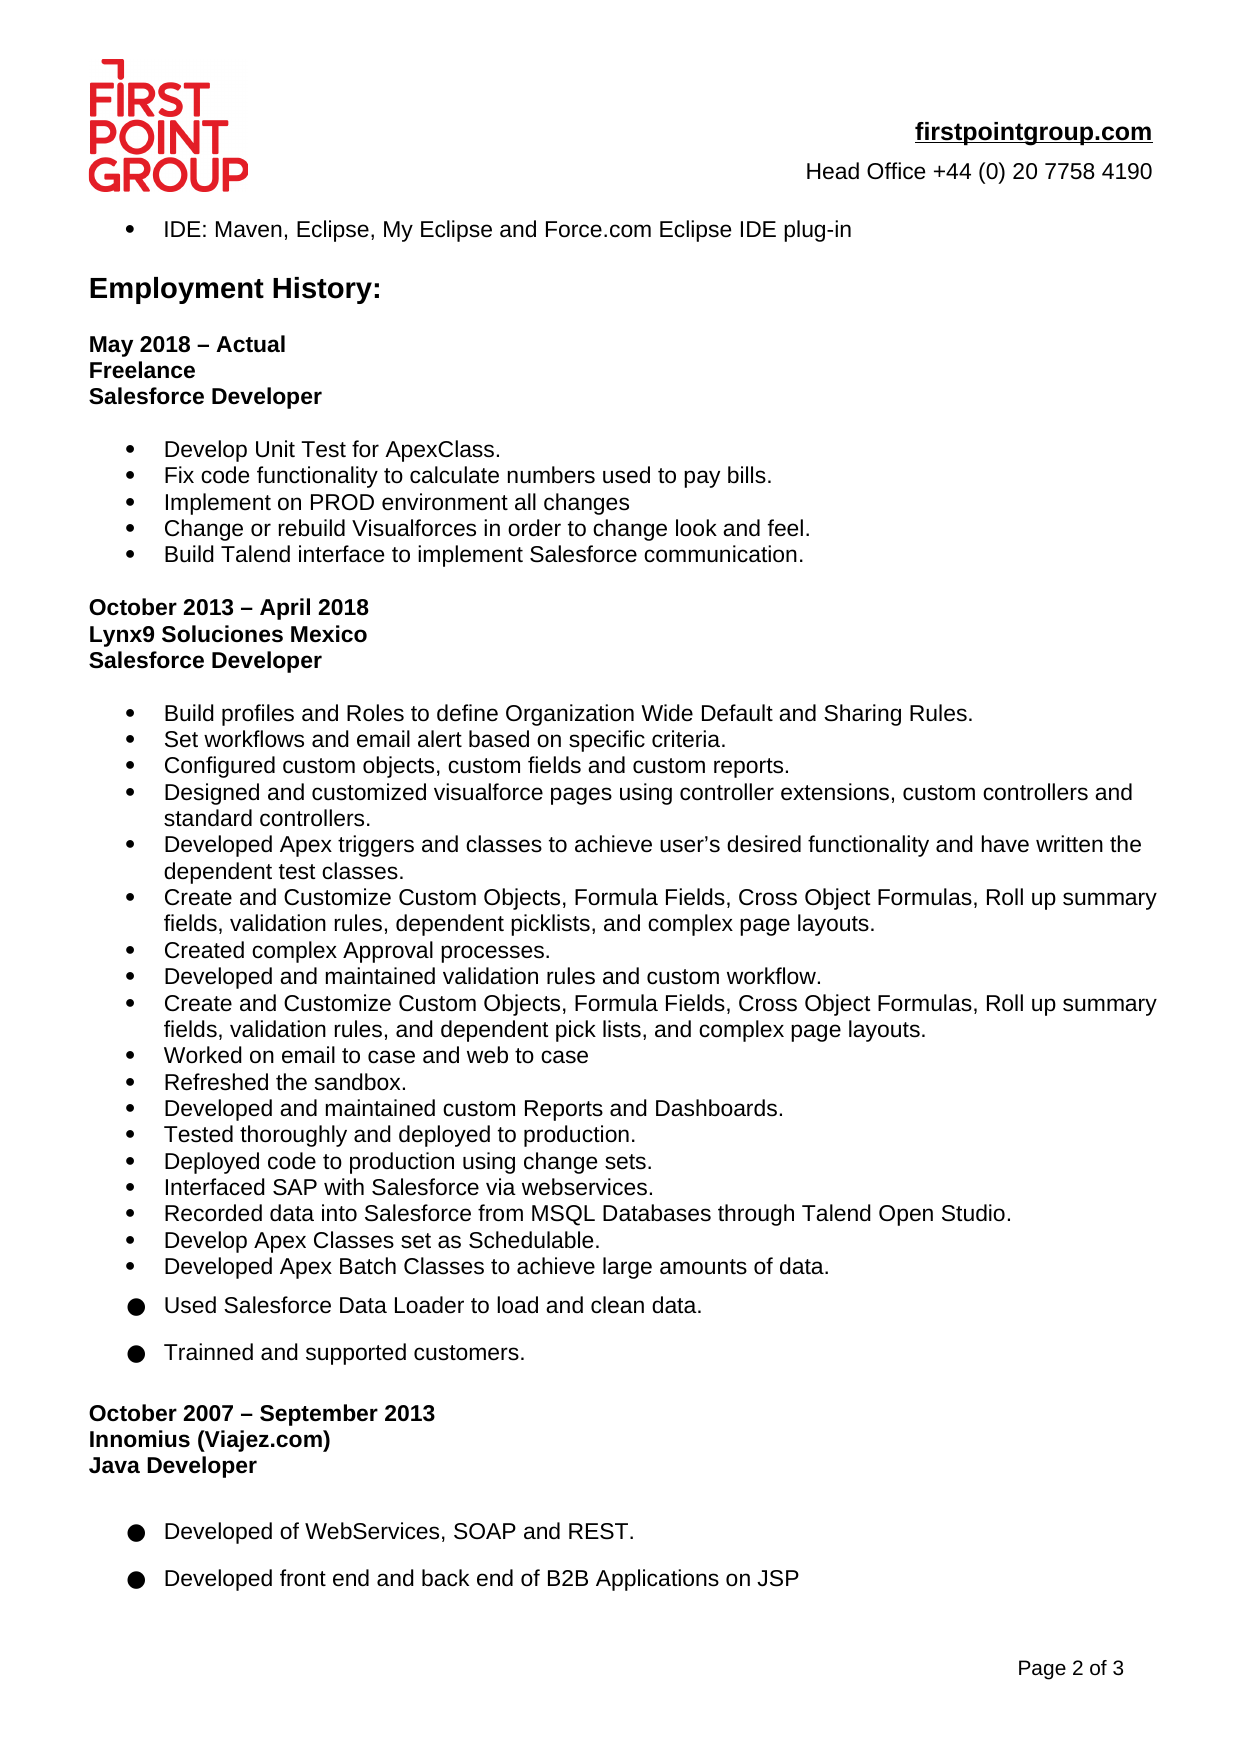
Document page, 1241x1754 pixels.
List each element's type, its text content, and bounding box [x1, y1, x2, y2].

list Create and Customize Custom Objects, Formula Fields, Cross Object Formulas, Roll up summary fields, validation rules, and dependent pick lists, and complex page layouts. [126, 989, 1161, 1042]
list Developed and maintained validation rules and custom workflow. [126, 963, 1161, 989]
list IDE: Maven, Eclipse, My Eclipse and Force.com Eclipse IDE plug-in [126, 216, 1161, 242]
list Implement on PROD environment all changes [126, 489, 1161, 515]
list Deployed code to production using change sets. [126, 1148, 1161, 1174]
text Salesforce Developer [89, 647, 1161, 673]
list Refreshed the sandbox. [126, 1068, 1161, 1095]
text Java Developer [89, 1452, 1161, 1479]
list Set workflows and email alert based on specific criteria. [126, 726, 1161, 752]
text Lynx9 Soluciones Mexico [89, 621, 1161, 647]
list Develop Apex Classes set as Schedulable. [126, 1227, 1161, 1253]
list Create and Customize Custom Objects, Formula Fields, Cross Object Formulas, Roll up summary fields, validation rules, dependent picklists, and complex page layouts. [126, 884, 1161, 937]
text Innomius (Viajez.com) [89, 1426, 1161, 1452]
list Trainned and supported customers. [126, 1326, 1161, 1373]
list Developed front end and back end of B2B Applications on JSP [126, 1552, 1161, 1599]
list Build Talend interface to implement Salesforce communication. [126, 541, 1161, 568]
list Change or rebuild Visualforces in order to change look and feel. [126, 515, 1161, 541]
list Developed of WebServices, SOAP and REST. [126, 1505, 1161, 1552]
list Created complex Approval processes. [126, 937, 1161, 963]
list Configured custom objects, custom fields and custom reports. [126, 752, 1161, 779]
text May 2018 – Actual [89, 331, 1161, 357]
list Used Salesforce Data Loader to load and clean data. [126, 1279, 1161, 1326]
list Worked on email to case and web to case [126, 1042, 1161, 1068]
list Recorded data into Salesforce from MSQL Databases through Talend Open Studio. [126, 1200, 1161, 1227]
list Fix code functionality to calculate numbers used to pay bills. [126, 462, 1161, 489]
list Develop Unit Test for ApexClass. [126, 436, 1161, 462]
picture [88, 59, 248, 192]
list Build profiles and Roles to define Organization Wide Default and Sharing Rules. [126, 699, 1161, 726]
list Developed Apex Batch Classes to achieve large amounts of data. [126, 1253, 1161, 1279]
list Interfaced SAP with Salesforce via webservices. [126, 1174, 1161, 1200]
text Salesforce Developer [89, 383, 1161, 410]
text October 2007 – September 2013 [89, 1400, 1161, 1426]
list Developed and maintained custom Reports and Dashboards. [126, 1095, 1161, 1121]
text Freelance [89, 357, 1161, 383]
list Designed and customized visualforce pages using controller extensions, custom controllers and standard controllers. [126, 779, 1161, 831]
text October 2013 – April 2018 [89, 594, 1161, 621]
list Tested thoroughly and deployed to production. [126, 1121, 1161, 1148]
text Employment History: [89, 271, 1161, 304]
list Developed Apex triggers and classes to achieve user’s desired functionality and have written the dependent test classes. [126, 831, 1161, 884]
